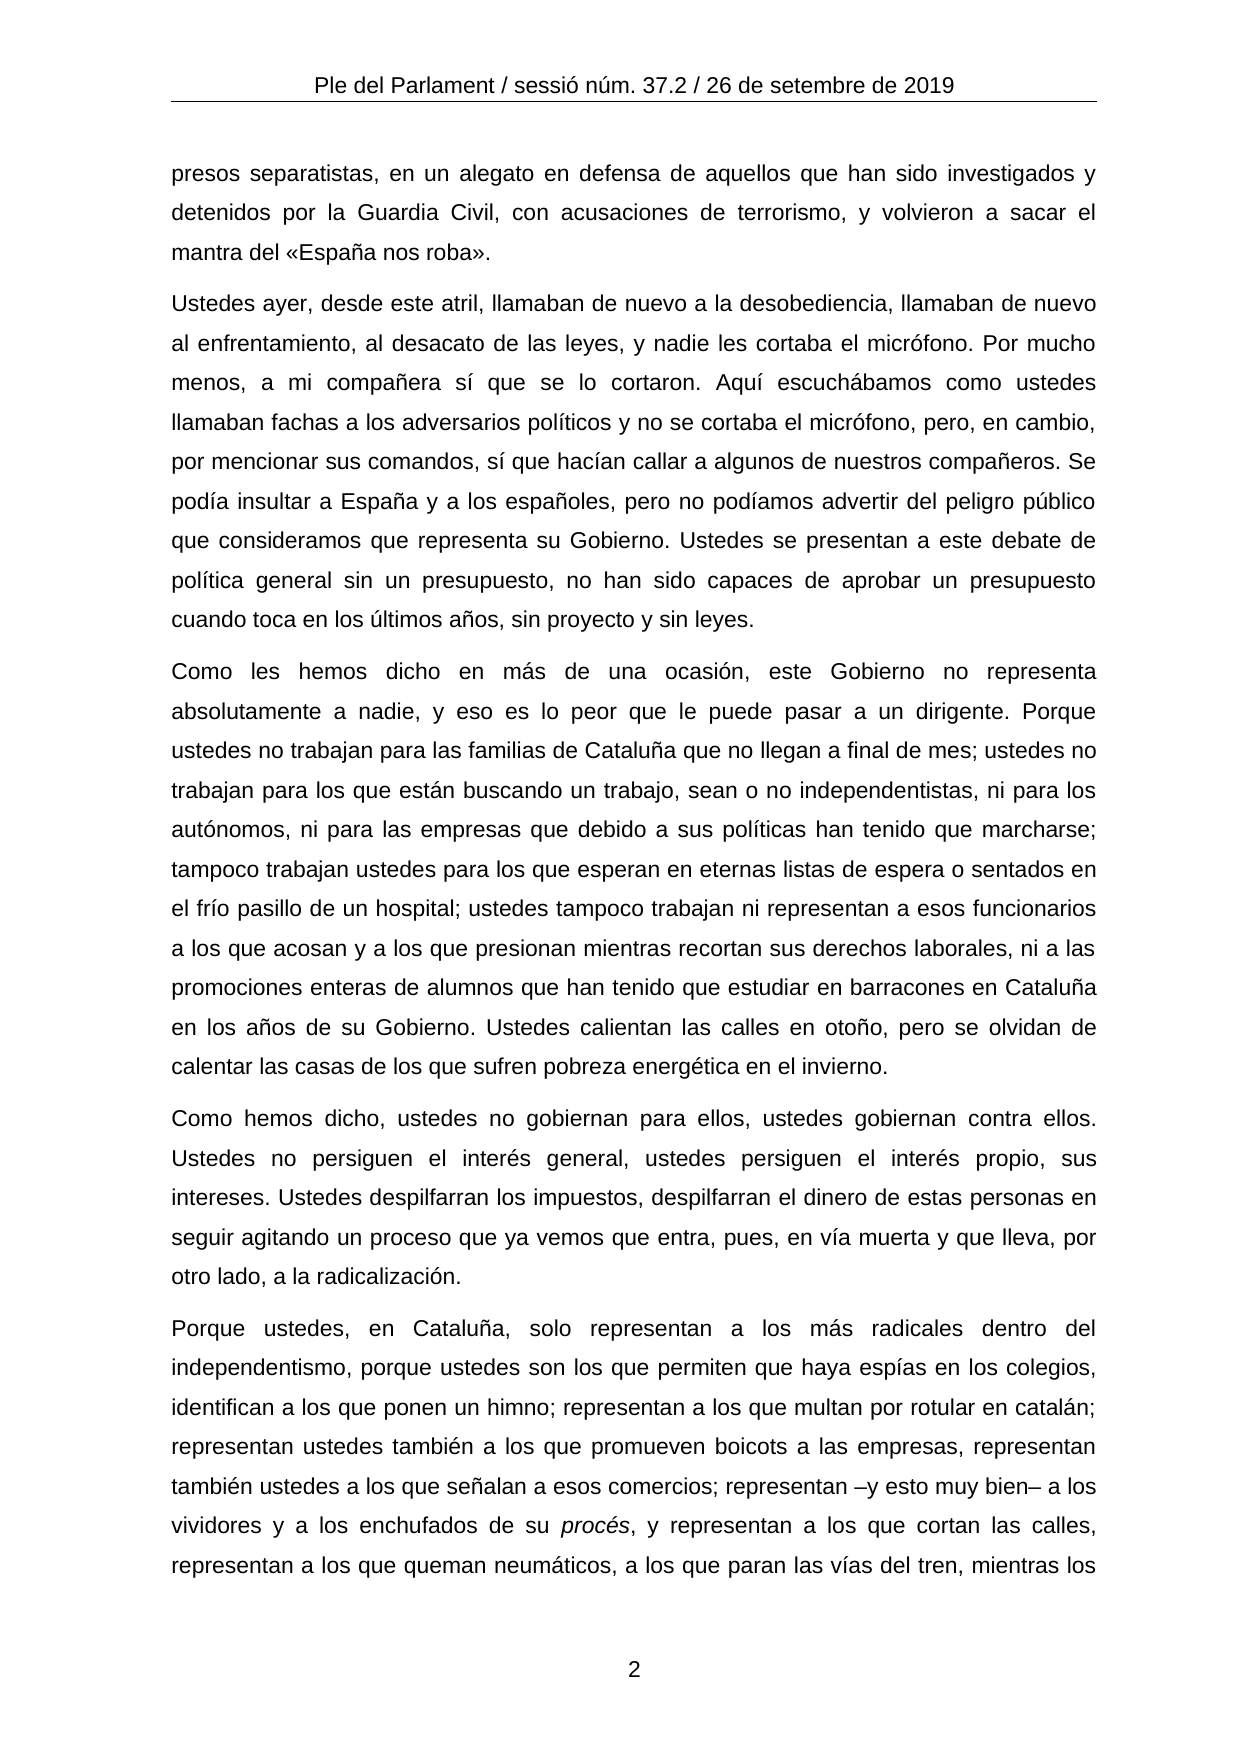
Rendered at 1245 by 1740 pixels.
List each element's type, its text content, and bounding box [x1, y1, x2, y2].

text Ustedes ayer, desde este atril, llamaban de nuevo a la desobediencia, llamaban de nuevo al enfrentamiento, al desacato de las leyes, y nadie les cortaba el micrófono. Por mucho menos, a mi compañera sí que se lo cortaron. Aquí escuchábamos como ustedes llamaban fachas a los adversarios políticos y no se cortaba el micrófono, pero, en cambio, por mencionar sus comandos, sí que hacían callar a algunos de nuestros compañeros. Se podía insultar a España y a los españoles, pero no podíamos advertir del peligro público que consideramos que representa su Gobierno. Ustedes se presentan a este debate de política general sin un presupuesto, no han sido capaces de aprobar un presupuesto cuando toca en los últimos años, sin proyecto y sin leyes. [171, 290, 1097, 633]
text Como hemos dicho, ustedes no gobiernan para ellos, ustedes gobiernan contra ellos. Ustedes no persiguen el interés general, ustedes persiguen el interés propio, sus intereses. Ustedes despilfarran los impuestos, despilfarran el dinero de estas personas en seguir agitando un proceso que ya vemos que entra, pues, en vía muerta y que lleva, por otro lado, a la radicalización. [171, 1105, 1097, 1289]
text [171, 159, 1097, 265]
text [171, 1315, 1097, 1578]
text Como les hemos dicho en más de una ocasión, este Gobierno no representa absolutamente a nadie, y eso es lo peor que le puede pasar a un dirigente. Porque ustedes no trabajan para las familias de Cataluña que no llegan a final de mes; ustedes no trabajan para los que están buscando un trabajo, sean o no independentistas, ni para los autónomos, ni para las empresas que debido a sus políticas han tenido que marcharse; tampoco trabajan ustedes para los que esperan en eternas listas de espera o sentados en el frío pasillo de un hospital; ustedes tampoco trabajan ni representan a esos funcionarios a los que acosan y a los que presionan mientras recortan sus derechos laborales, ni a las promociones enteras de alumnos que han tenido que estudiar en barracones en Cataluña en los años de su Gobierno. Ustedes calientan las calles en otoño, pero se olvidan de calentar las casas de los que sufren pobreza energética en el invierno. [171, 658, 1097, 1079]
